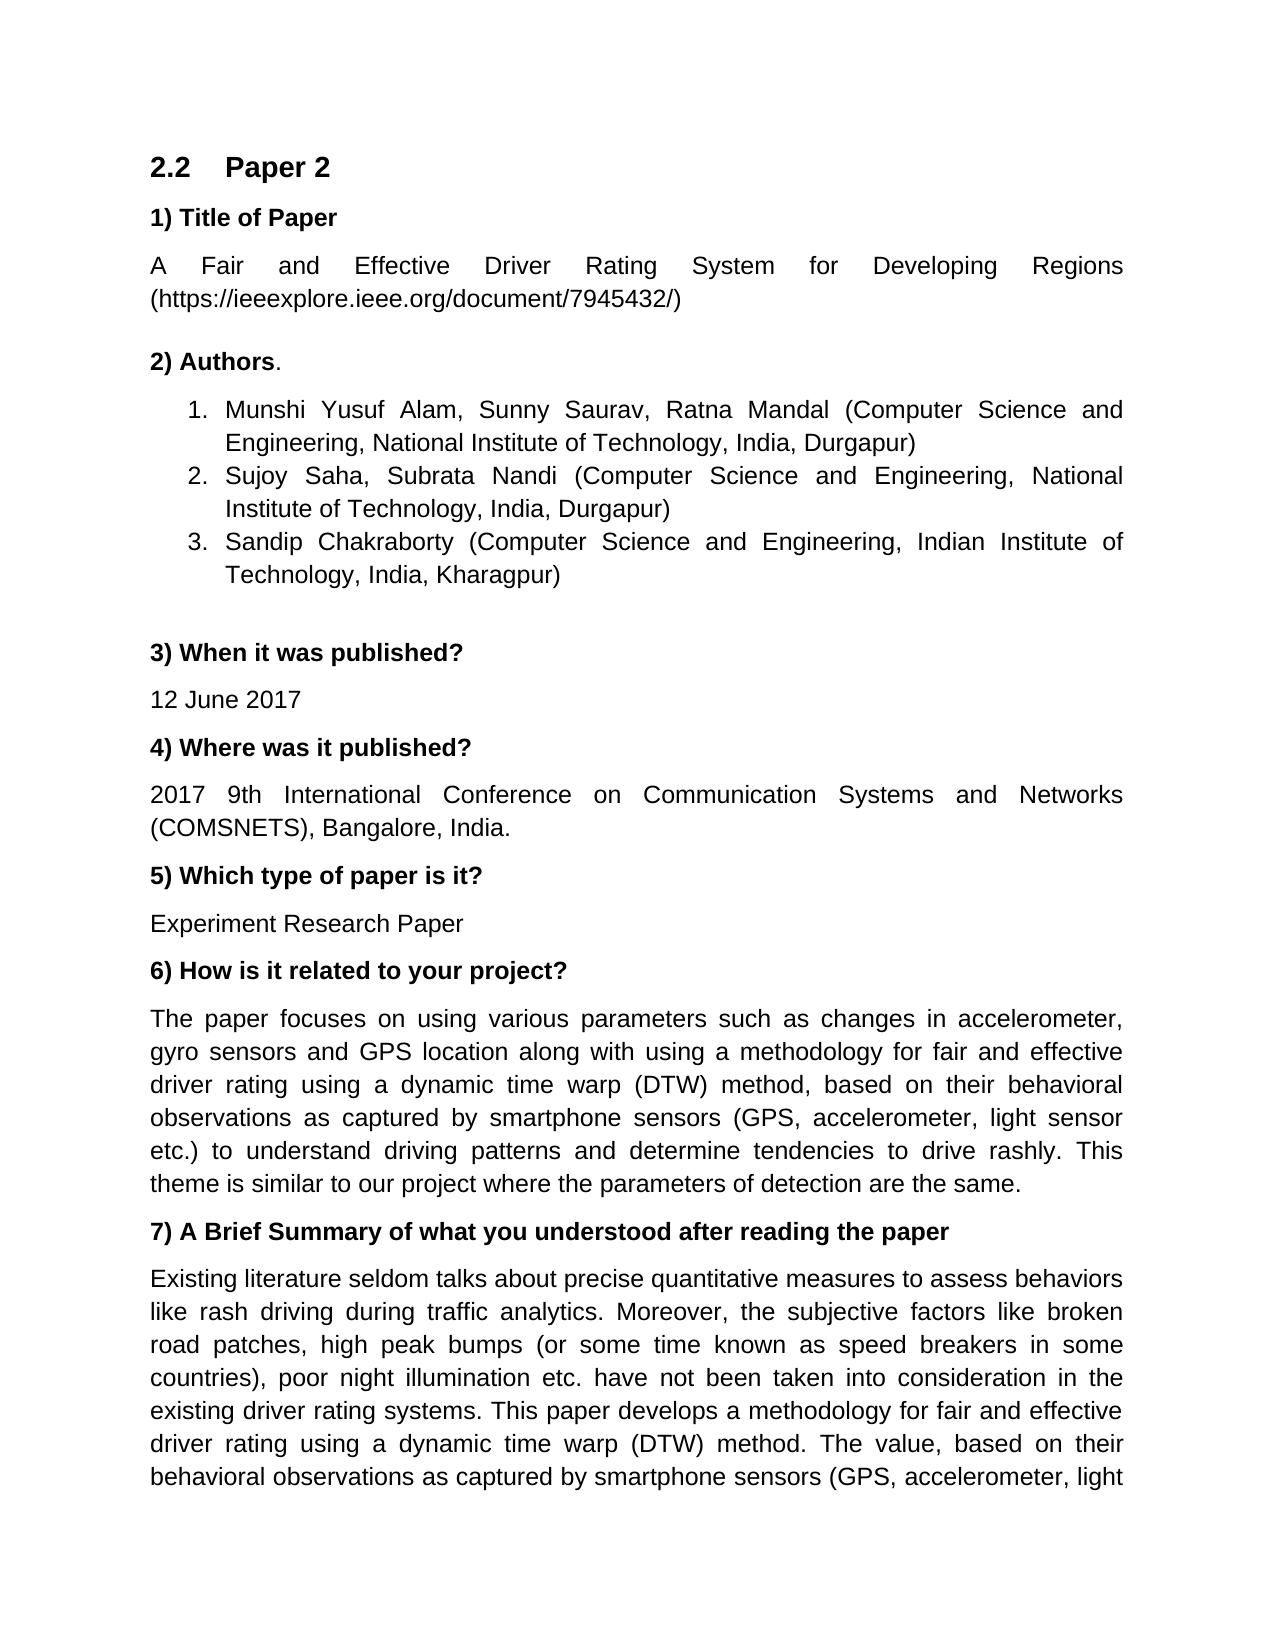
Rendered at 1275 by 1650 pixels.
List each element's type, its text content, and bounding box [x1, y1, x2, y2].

text 2.2 Paper 2 [150, 150, 1125, 183]
text 2017 9th International Conference on Communication Systems and Networks (COMSNETS), Bangalore, India. [150, 780, 1125, 842]
list Munshi Yusuf Alam, Sunny Saurav, Ratna Mandal (Computer Science and Engineering, National Institute of Technology, India, Durgapur) [187, 394, 1125, 456]
text 3) When it was published? [150, 637, 1125, 666]
text A Fair and Effective Driver Rating System for Developing Regions (https://ieeexplore.ieee.org/document/7945432/) [150, 251, 1125, 312]
text 12 June 2017 [150, 685, 1125, 714]
text 6) How is it related to your project? [150, 956, 1125, 985]
text The paper focuses on using various parameters such as changes in accelerometer, gyro sensors and GPS location along with using a methodology for fair and effective driver rating using a dynamic time warp (DTW) method, based on their behavioral observations as captured by smartphone sensors (GPS, accelerometer, light sensor etc.) to understand driving patterns and determine tendencies to drive rashly. This theme is similar to our project where the parameters of detection are the same. [150, 1004, 1125, 1198]
list Sujoy Saha, Subrata Nandi (Computer Science and Engineering, National Institute of Technology, India, Durgapur) [187, 461, 1125, 522]
text 1) Title of Paper [150, 203, 1125, 232]
text 7) A Brief Summary of what you understood after reading the paper [150, 1216, 1125, 1245]
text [150, 1264, 1125, 1491]
text Experiment Research Paper [150, 908, 1125, 937]
text 4) Where was it published? [150, 733, 1125, 761]
text 5) Which type of paper is it? [150, 861, 1125, 890]
list Sandip Chakraborty (Computer Science and Engineering, Indian Institute of Technology, India, Kharagpur) [187, 527, 1125, 588]
text 2) Authors. [150, 347, 1125, 376]
